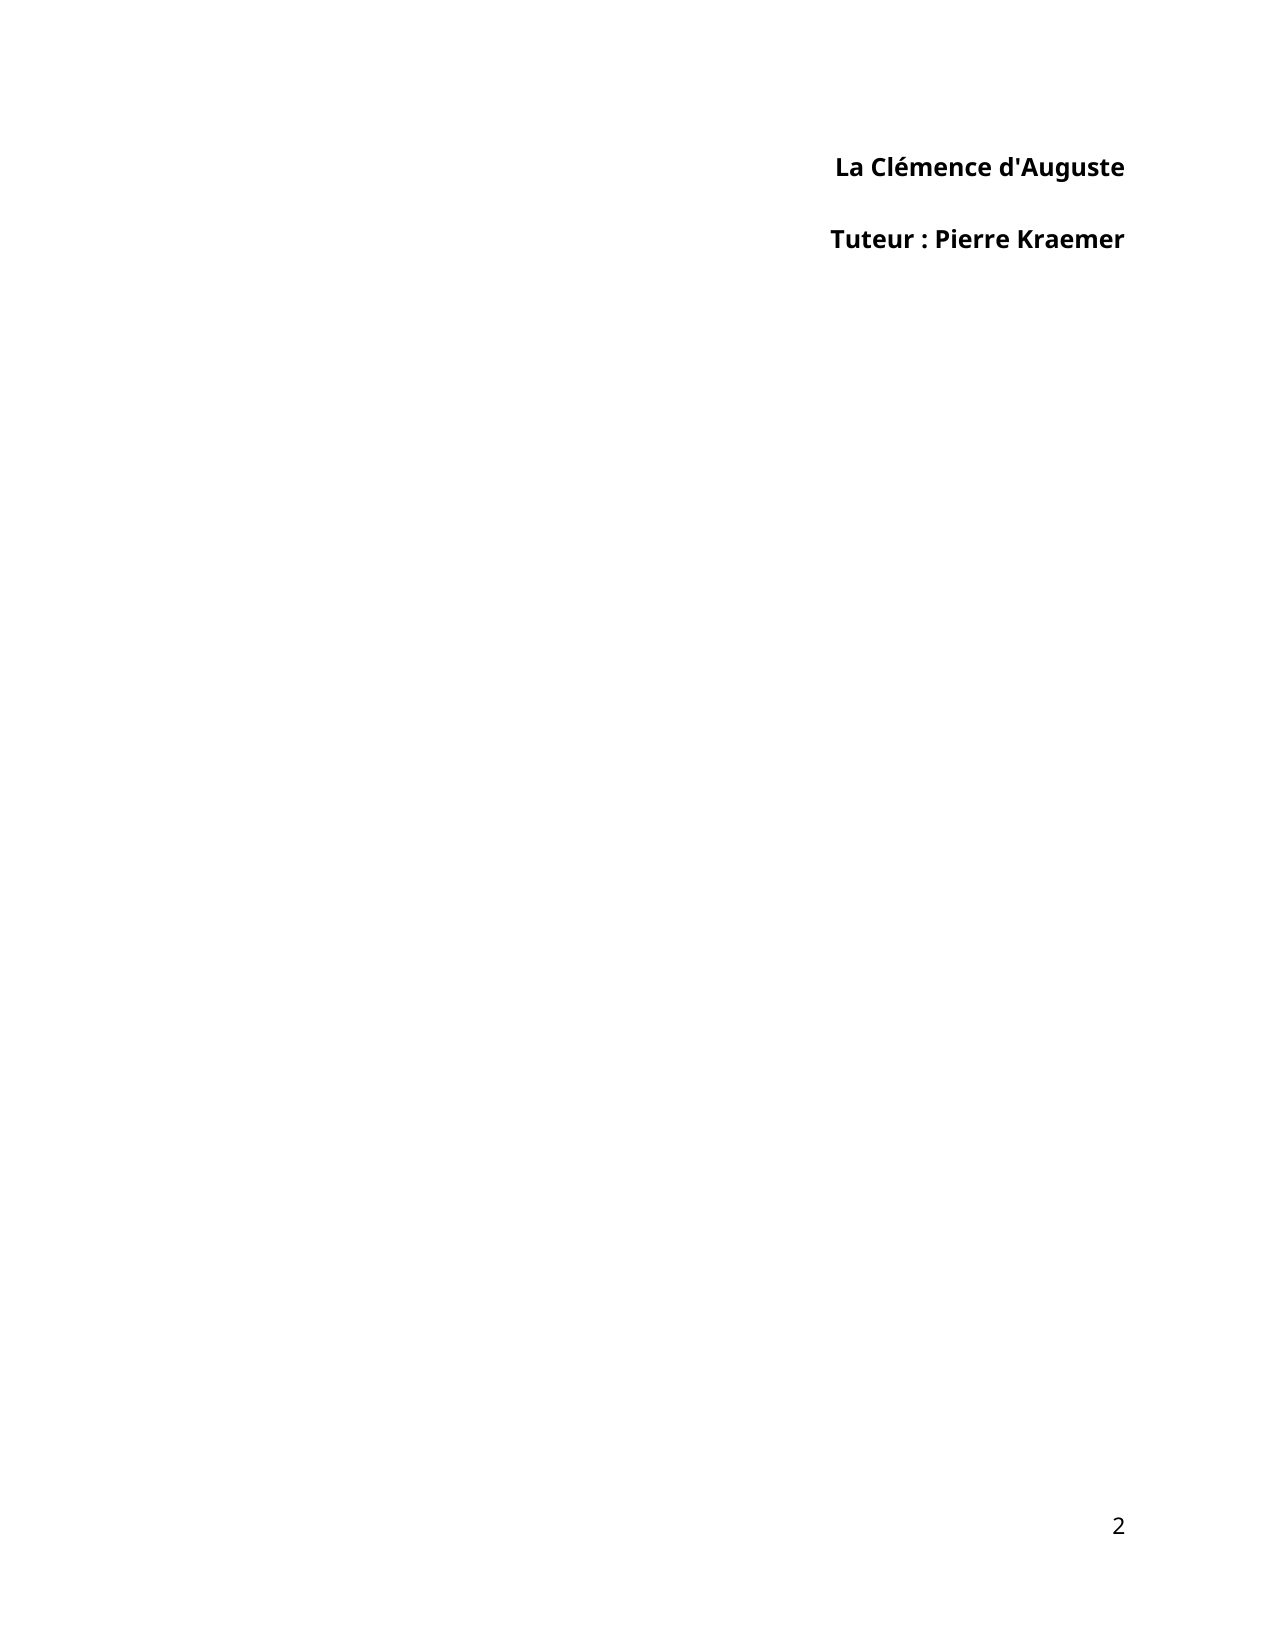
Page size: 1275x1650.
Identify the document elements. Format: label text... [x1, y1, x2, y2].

text Tuteur : Pierre Kraemer [150, 222, 1125, 256]
text La Clémence d'Auguste [150, 150, 1125, 184]
